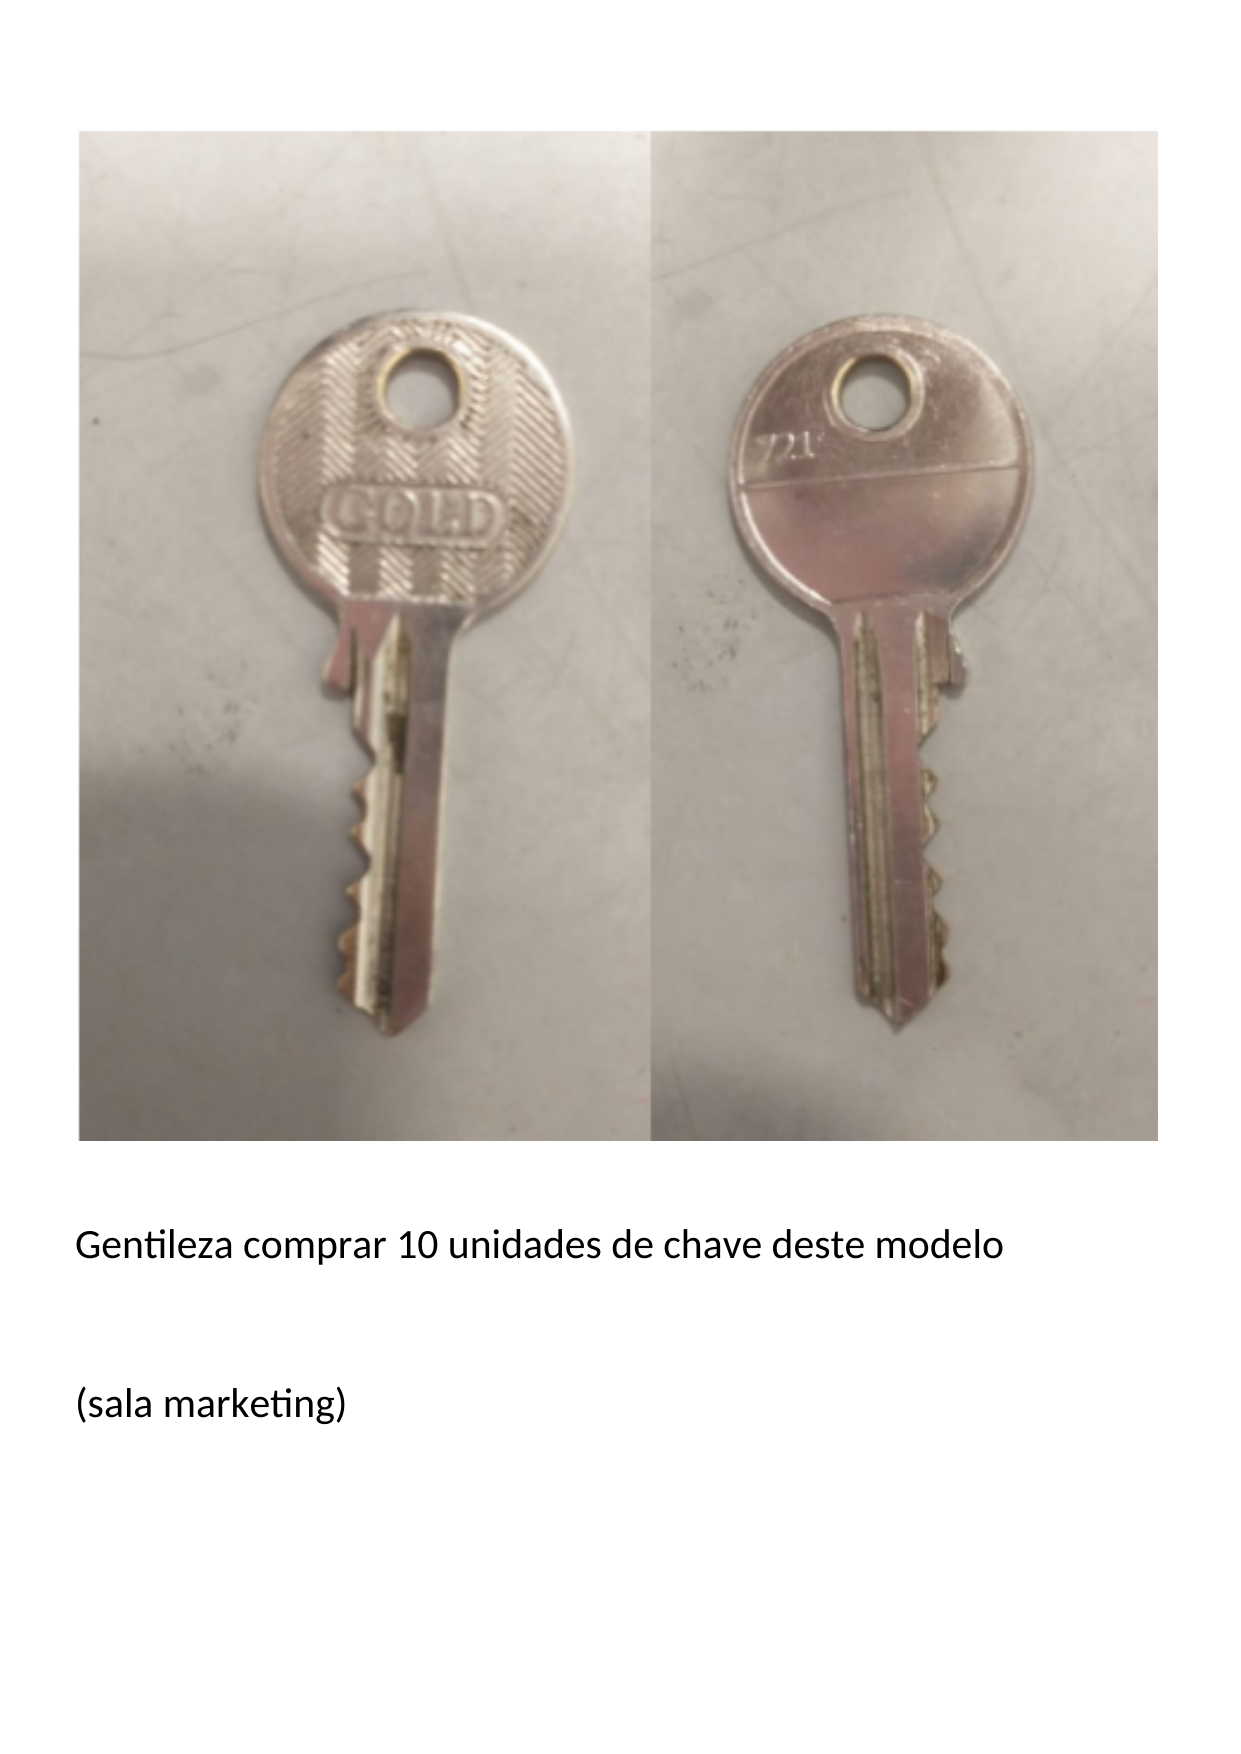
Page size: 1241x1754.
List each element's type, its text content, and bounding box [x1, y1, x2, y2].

text (sala marketing) [75, 1377, 1165, 1428]
text Gentileza comprar 10 unidades de chave deste modelo [75, 1218, 1165, 1269]
picture [75, 128, 1158, 1141]
